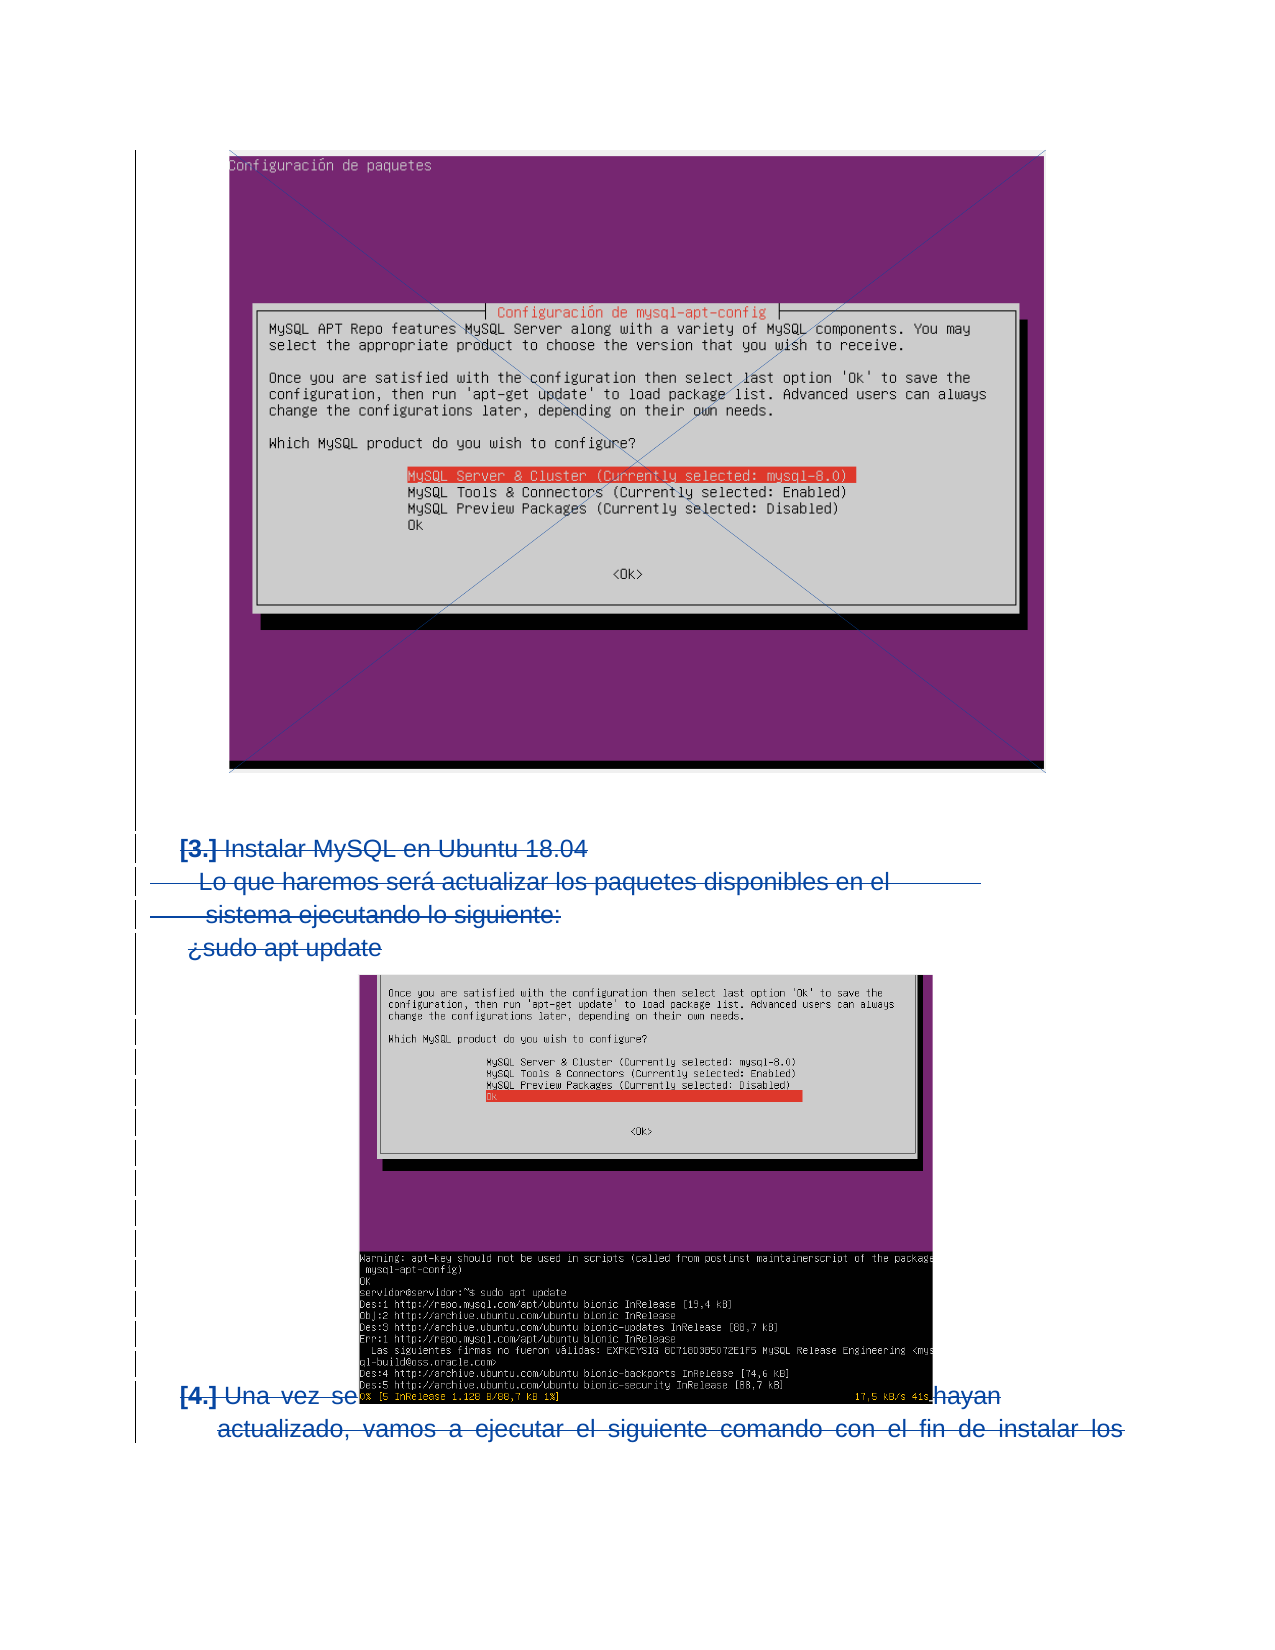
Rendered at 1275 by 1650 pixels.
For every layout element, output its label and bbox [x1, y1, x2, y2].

picture [357, 974, 933, 1404]
picture [231, 150, 1044, 460]
picture [639, 151, 1046, 772]
picture [229, 151, 636, 772]
picture [231, 462, 1044, 773]
